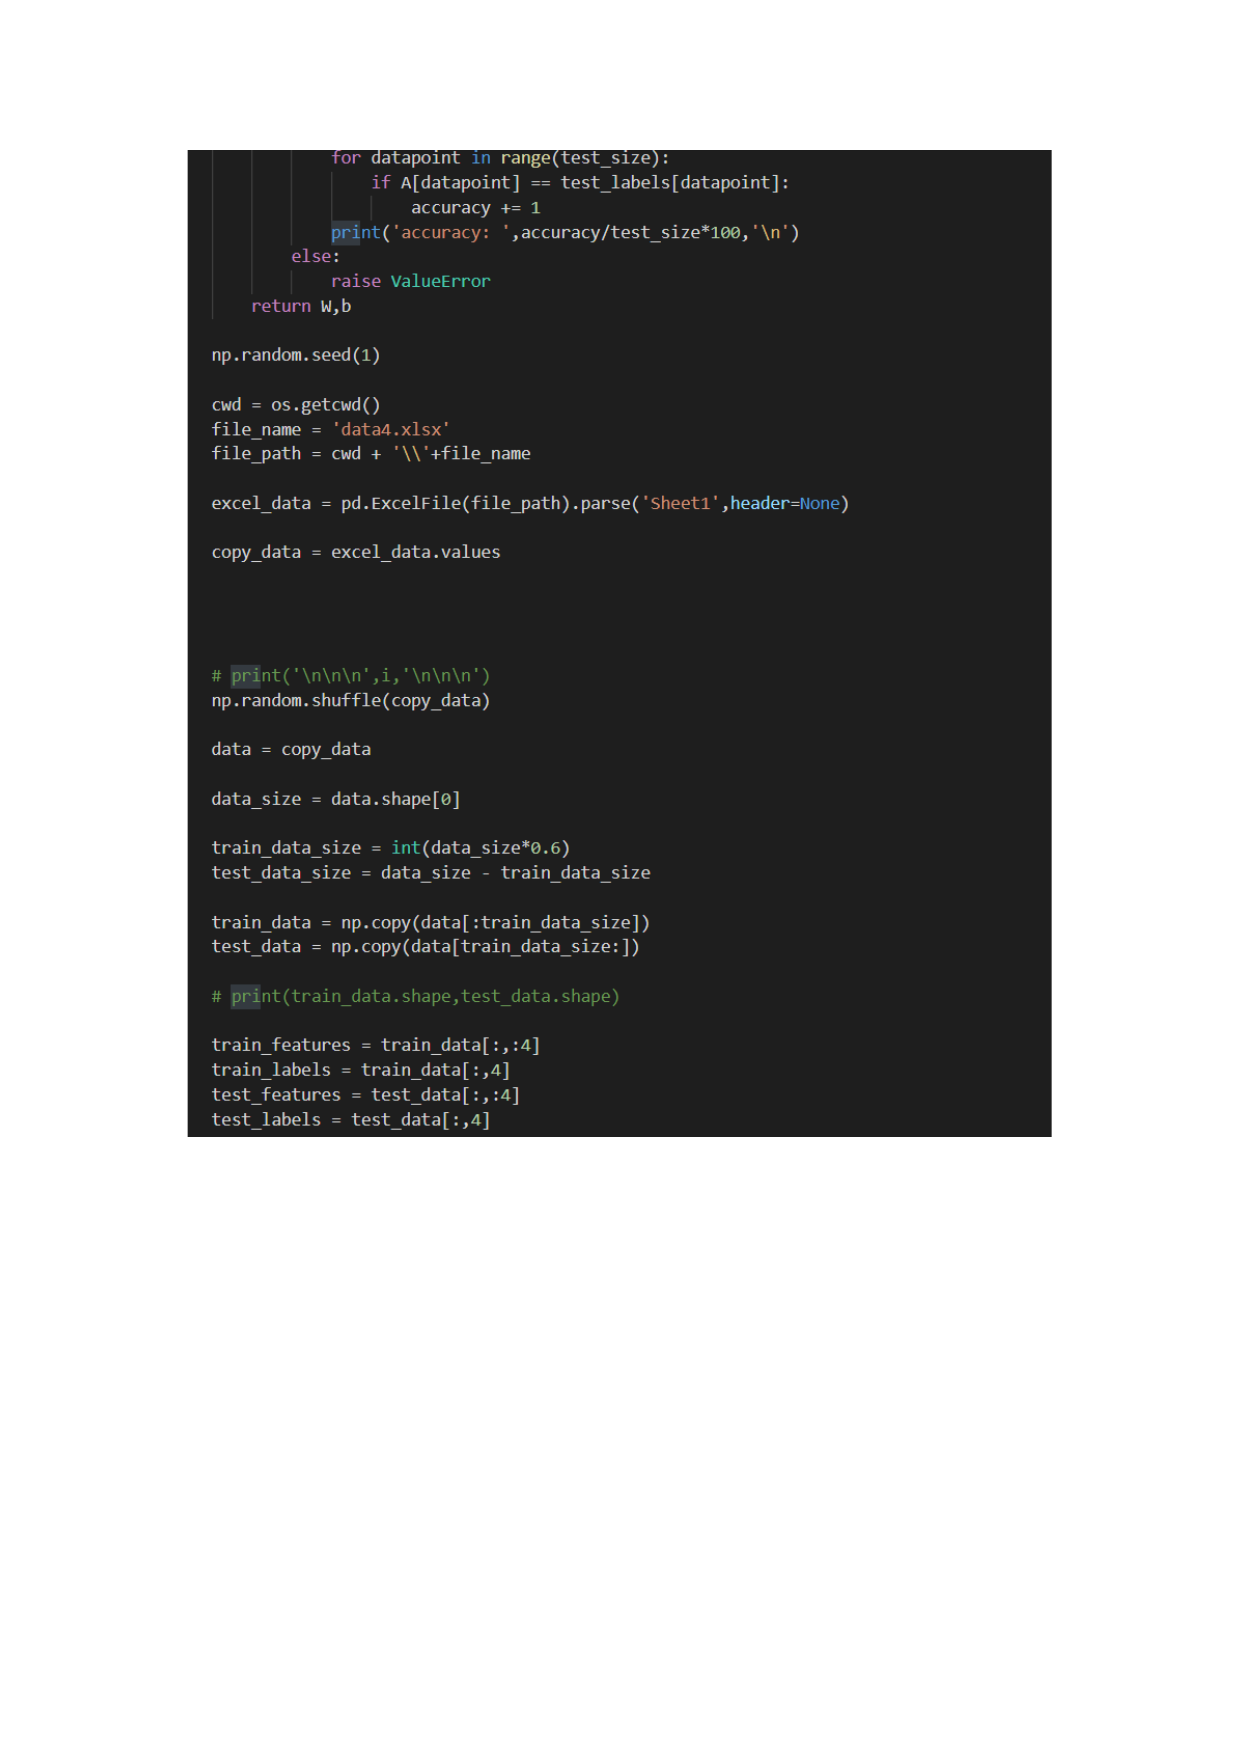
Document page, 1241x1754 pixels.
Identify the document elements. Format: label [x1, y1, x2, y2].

picture [187, 150, 1052, 1137]
